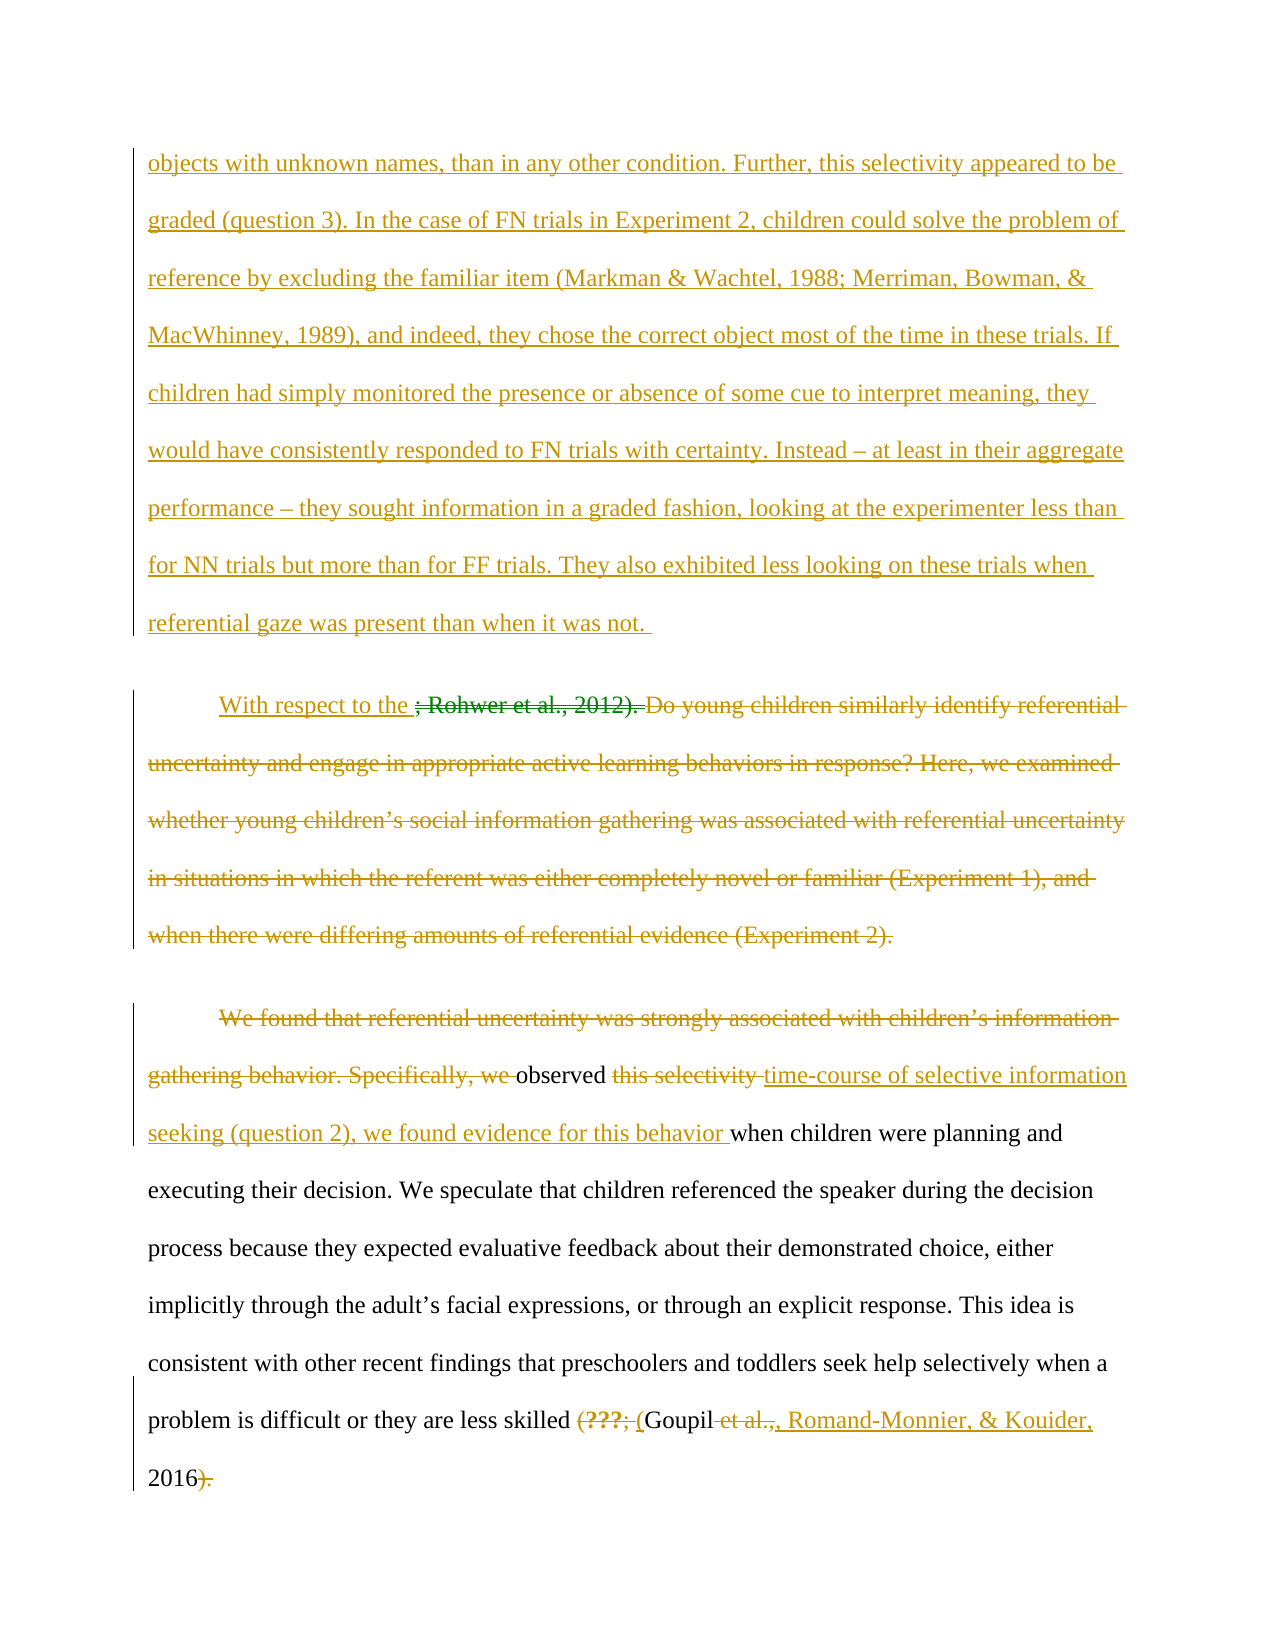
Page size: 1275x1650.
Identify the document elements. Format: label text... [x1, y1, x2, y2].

text observed when children were planning and executing their decision. We speculate that children referenced the speaker during the decision process because they expected evaluative feedback about their demonstrated choice, either implicitly through the adult’s facial expressions, or through an explicit response. This idea is consistent with other recent findings that preschoolers and toddlers seek help selectively when a problem is difficult or they are less skilled Goupil 2016 [148, 1003, 1127, 1491]
